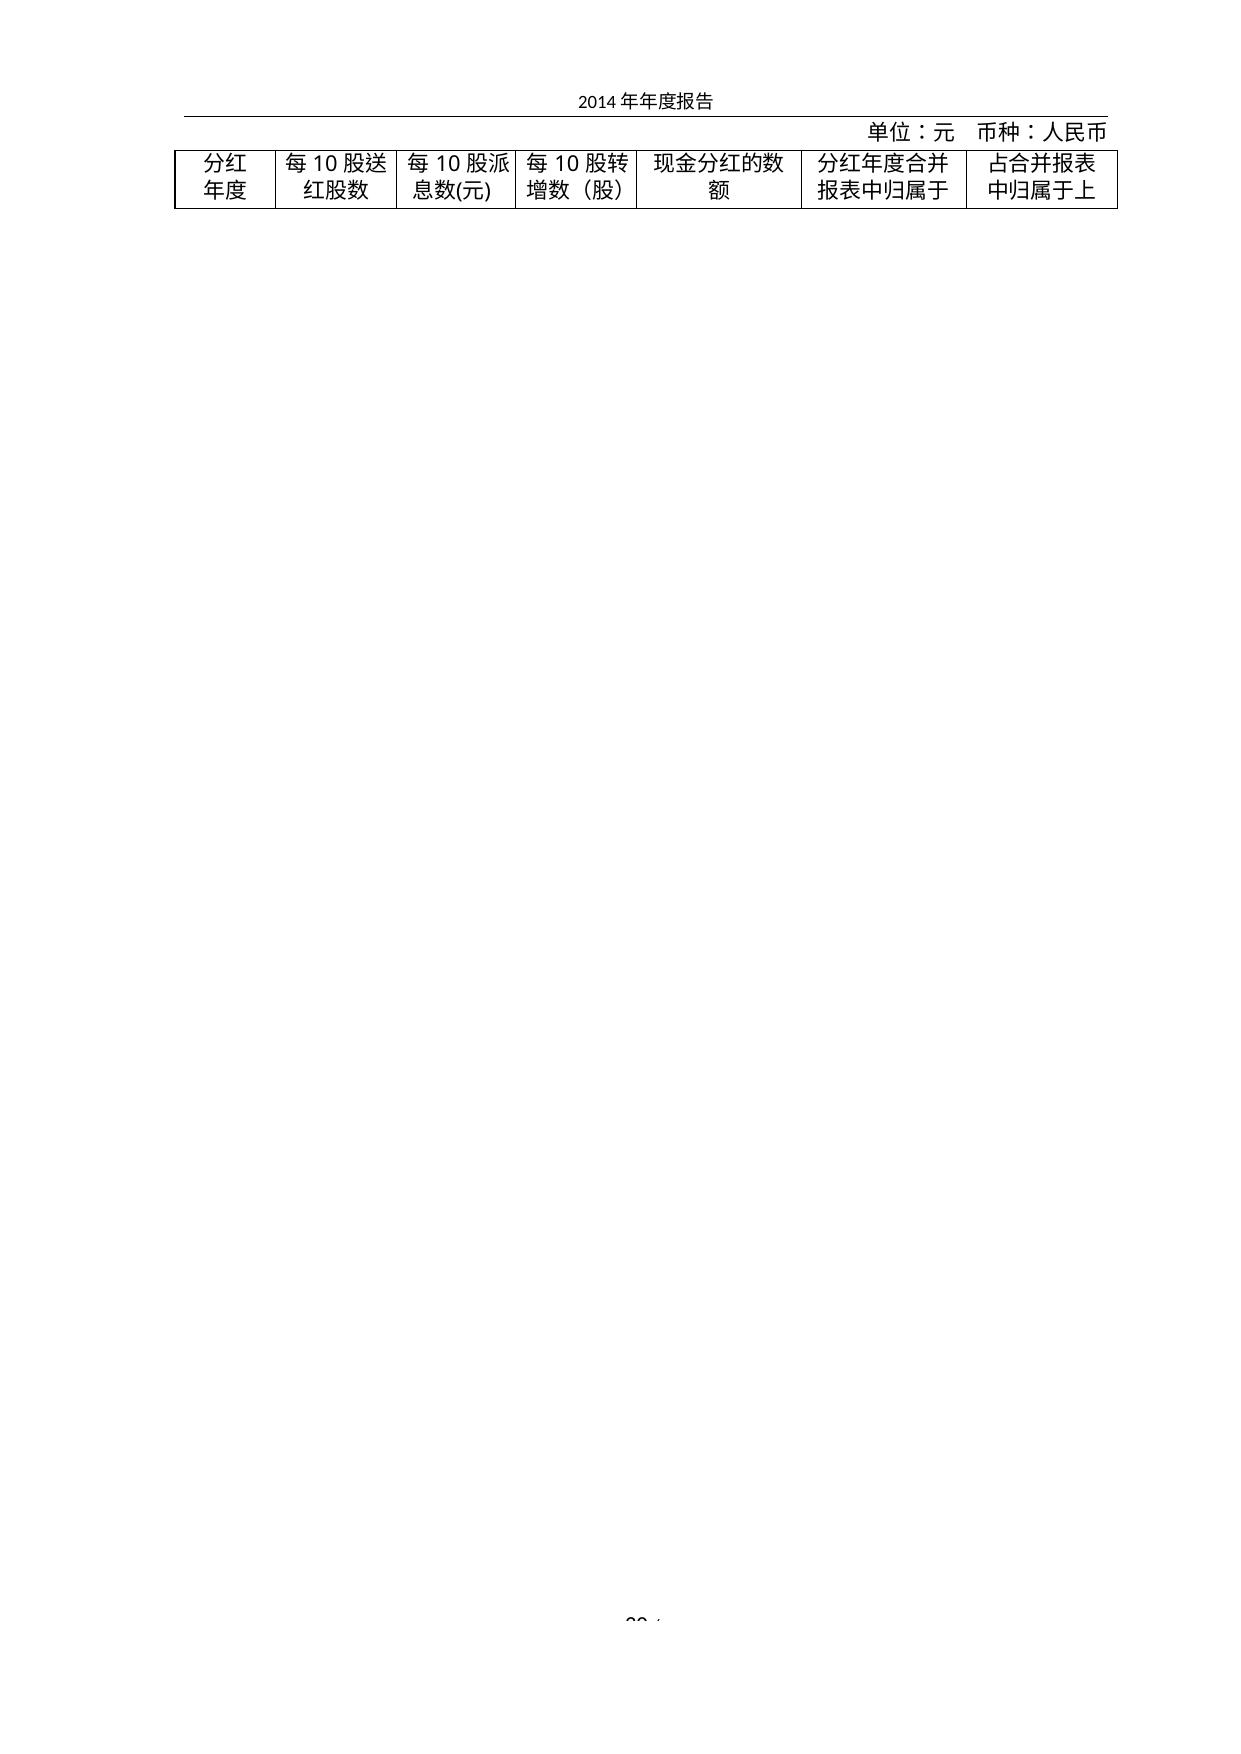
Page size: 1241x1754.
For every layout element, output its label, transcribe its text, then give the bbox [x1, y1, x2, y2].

table_header 每 10 股派 息数(元) [397, 151, 515, 208]
table_header 每 10 股送 红股数 [276, 151, 396, 208]
table_header 分红年度合并 报表中归属于 [802, 151, 966, 208]
table_header 现金分红的数 额 [637, 151, 801, 208]
table_header 每 10 股转 增数（股） [516, 151, 636, 208]
table_header 占合并报表 中归属于上 [967, 151, 1117, 208]
text 单位：元 币种：人民币 [164, 117, 1108, 146]
table_header 分红 年度 [176, 151, 275, 208]
